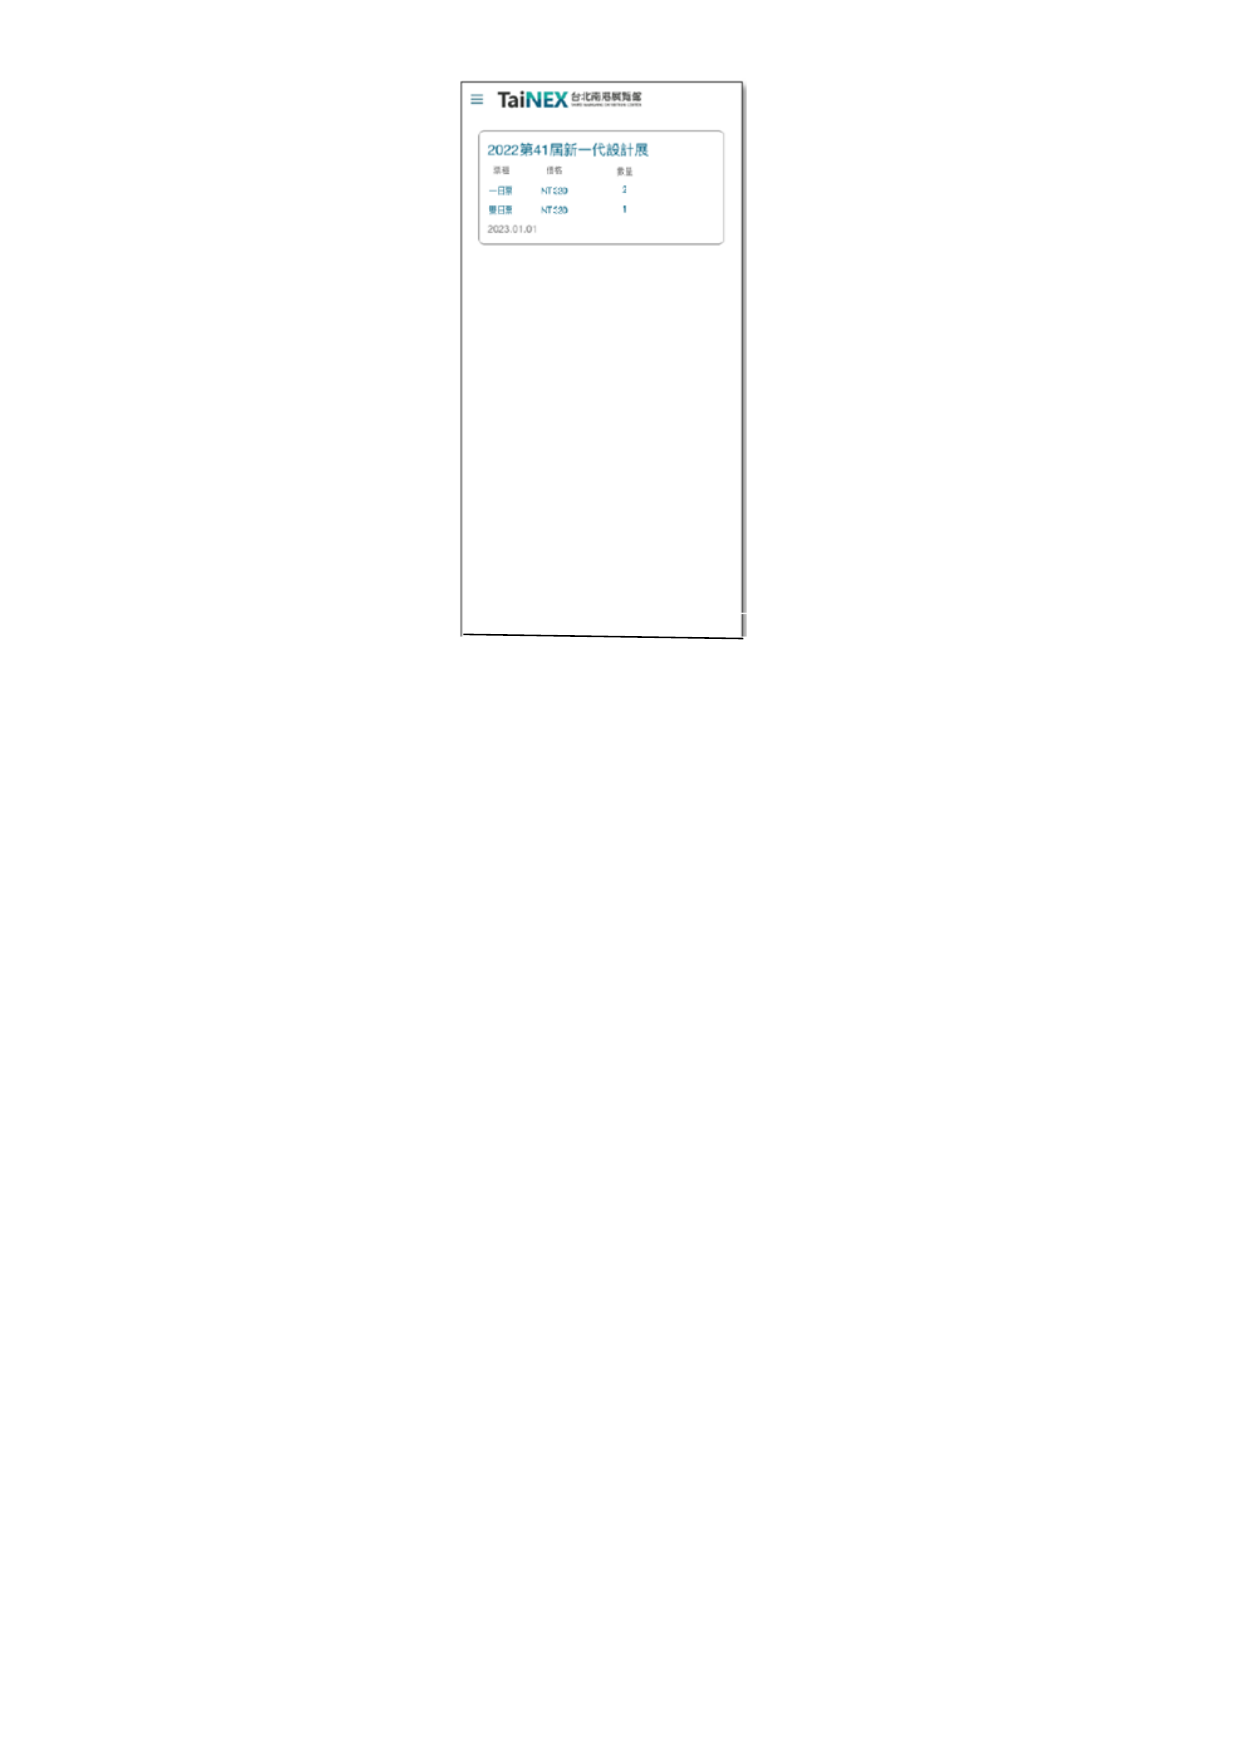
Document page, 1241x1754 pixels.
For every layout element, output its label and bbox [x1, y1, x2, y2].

picture [458, 75, 782, 653]
